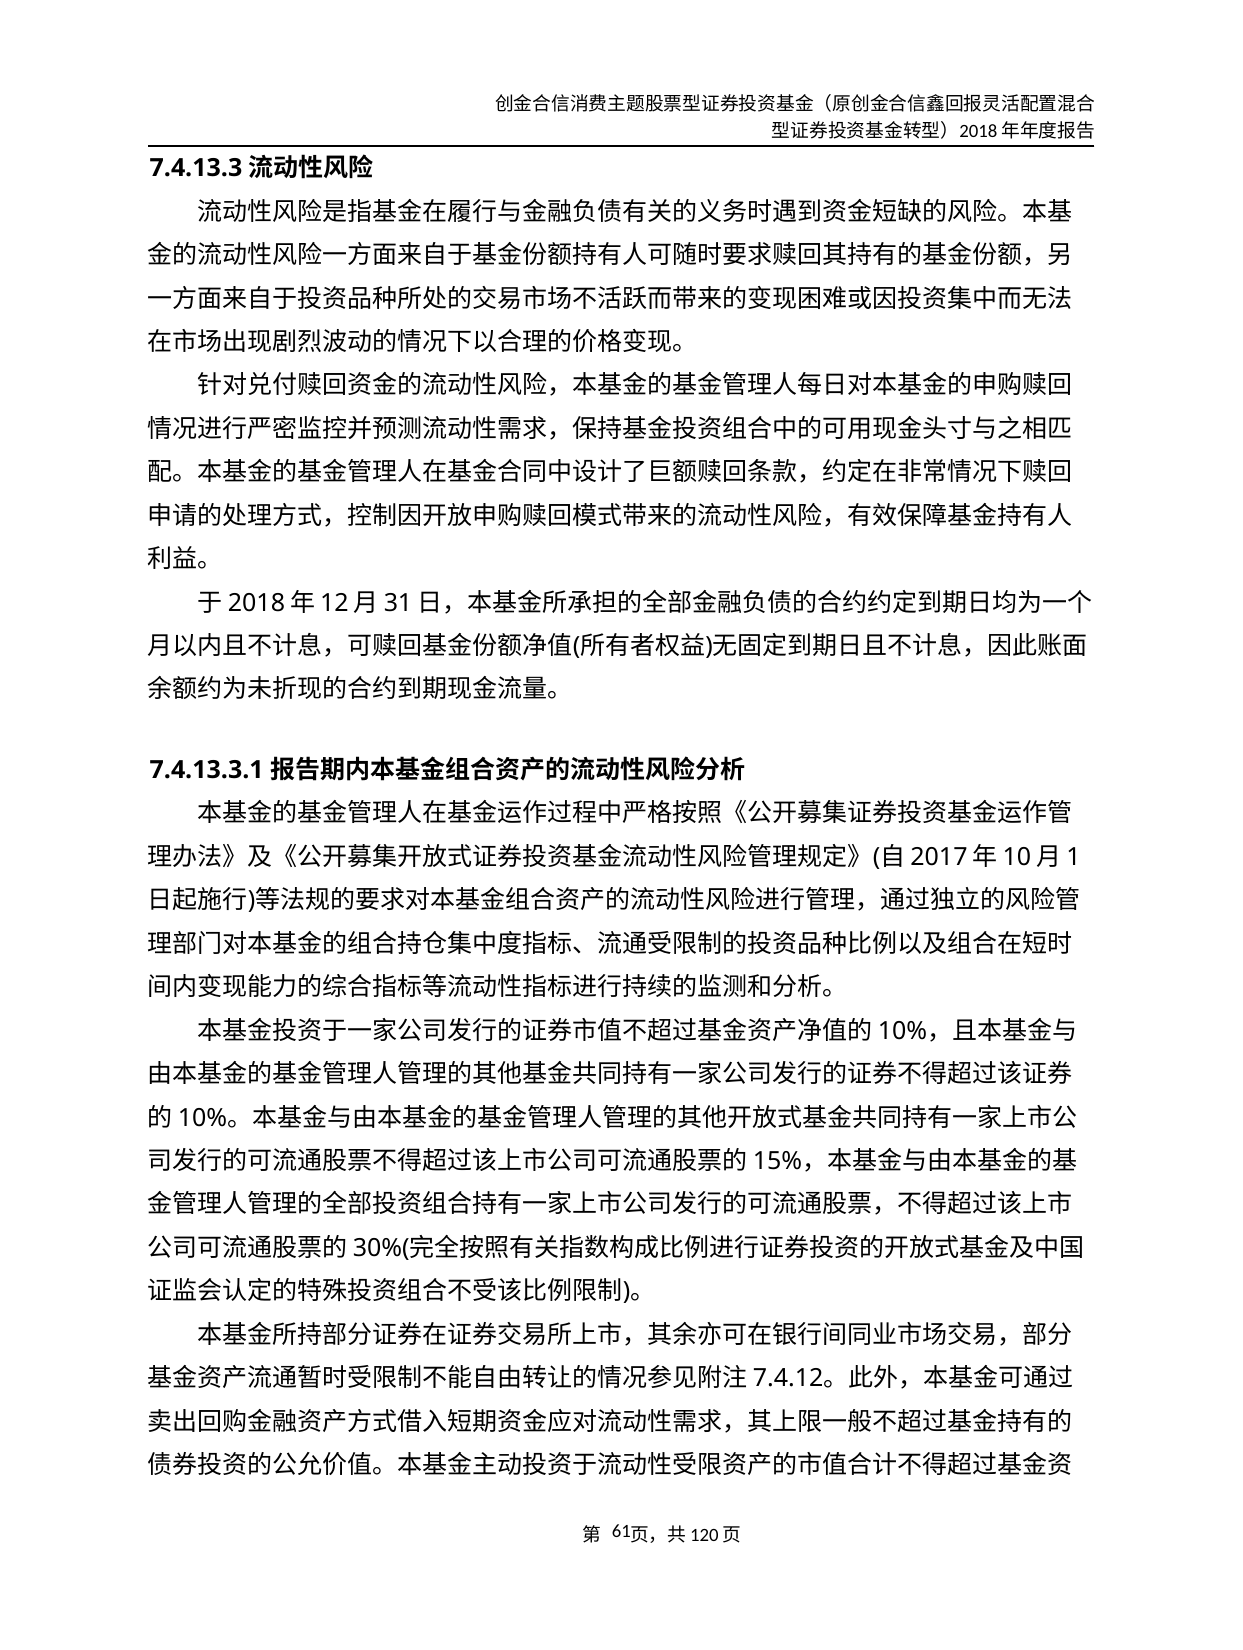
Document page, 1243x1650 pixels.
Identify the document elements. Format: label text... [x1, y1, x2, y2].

text 7.4.13.3 流动性风险 [149, 148, 1094, 184]
text 流动性风险是指基金在履行与金融负债有关的义务时遇到资金短缺的风险。本基金的流动性风险一方面来自于基金份额持有人可随时要求赎回其持有的基金份额，另一方面来自于投资品种所处的交易市场不活跃而带来的变现困难或因投资集中而无法在市场出现剧烈波动的情况下以合理的价格变现。 [148, 191, 1094, 358]
text 本基金的基金管理人在基金运作过程中严格按照《公开募集证券投资基金运作管理办法》及《公开募集开放式证券投资基金流动性风险管理规定》(自2017年10月1日起施行)等法规的要求对本基金组合资产的流动性风险进行管理，通过独立的风险管理部门对本基金的组合持仓集中度指标、流通受限制的投资品种比例以及组合在短时间内变现能力的综合指标等流动性指标进行持续的监测和分析。 [148, 793, 1094, 1003]
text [148, 1314, 1094, 1481]
text 7.4.13.3.1 报告期内本基金组合资产的流动性风险分析 [149, 749, 1094, 786]
text 针对兑付赎回资金的流动性风险，本基金的基金管理人每日对本基金的申购赎回情况进行严密监控并预测流动性需求，保持基金投资组合中的可用现金头寸与之相匹配。本基金的基金管理人在基金合同中设计了巨额赎回条款，约定在非常情况下赎回申请的处理方式，控制因开放申购赎回模式带来的流动性风险，有效保障基金持有人利益。 [148, 365, 1094, 575]
text 本基金投资于一家公司发行的证券市值不超过基金资产净值的10%，且本基金与由本基金的基金管理人管理的其他基金共同持有一家公司发行的证券不得超过该证券的10%。本基金与由本基金的基金管理人管理的其他开放式基金共同持有一家上市公司发行的可流通股票不得超过该上市公司可流通股票的15%，本基金与由本基金的基金管理人管理的全部投资组合持有一家上市公司发行的可流通股票，不得超过该上市公司可流通股票的30%(完全按照有关指数构成比例进行证券投资的开放式基金及中国证监会认定的特殊投资组合不受该比例限制)。 [148, 1010, 1094, 1307]
text 于2018年12月31日，本基金所承担的全部金融负债的合约约定到期日均为一个月以内且不计息，可赎回基金份额净值(所有者权益)无固定到期日且不计息，因此账面余额约为未折现的合约到期现金流量。 [148, 582, 1094, 705]
